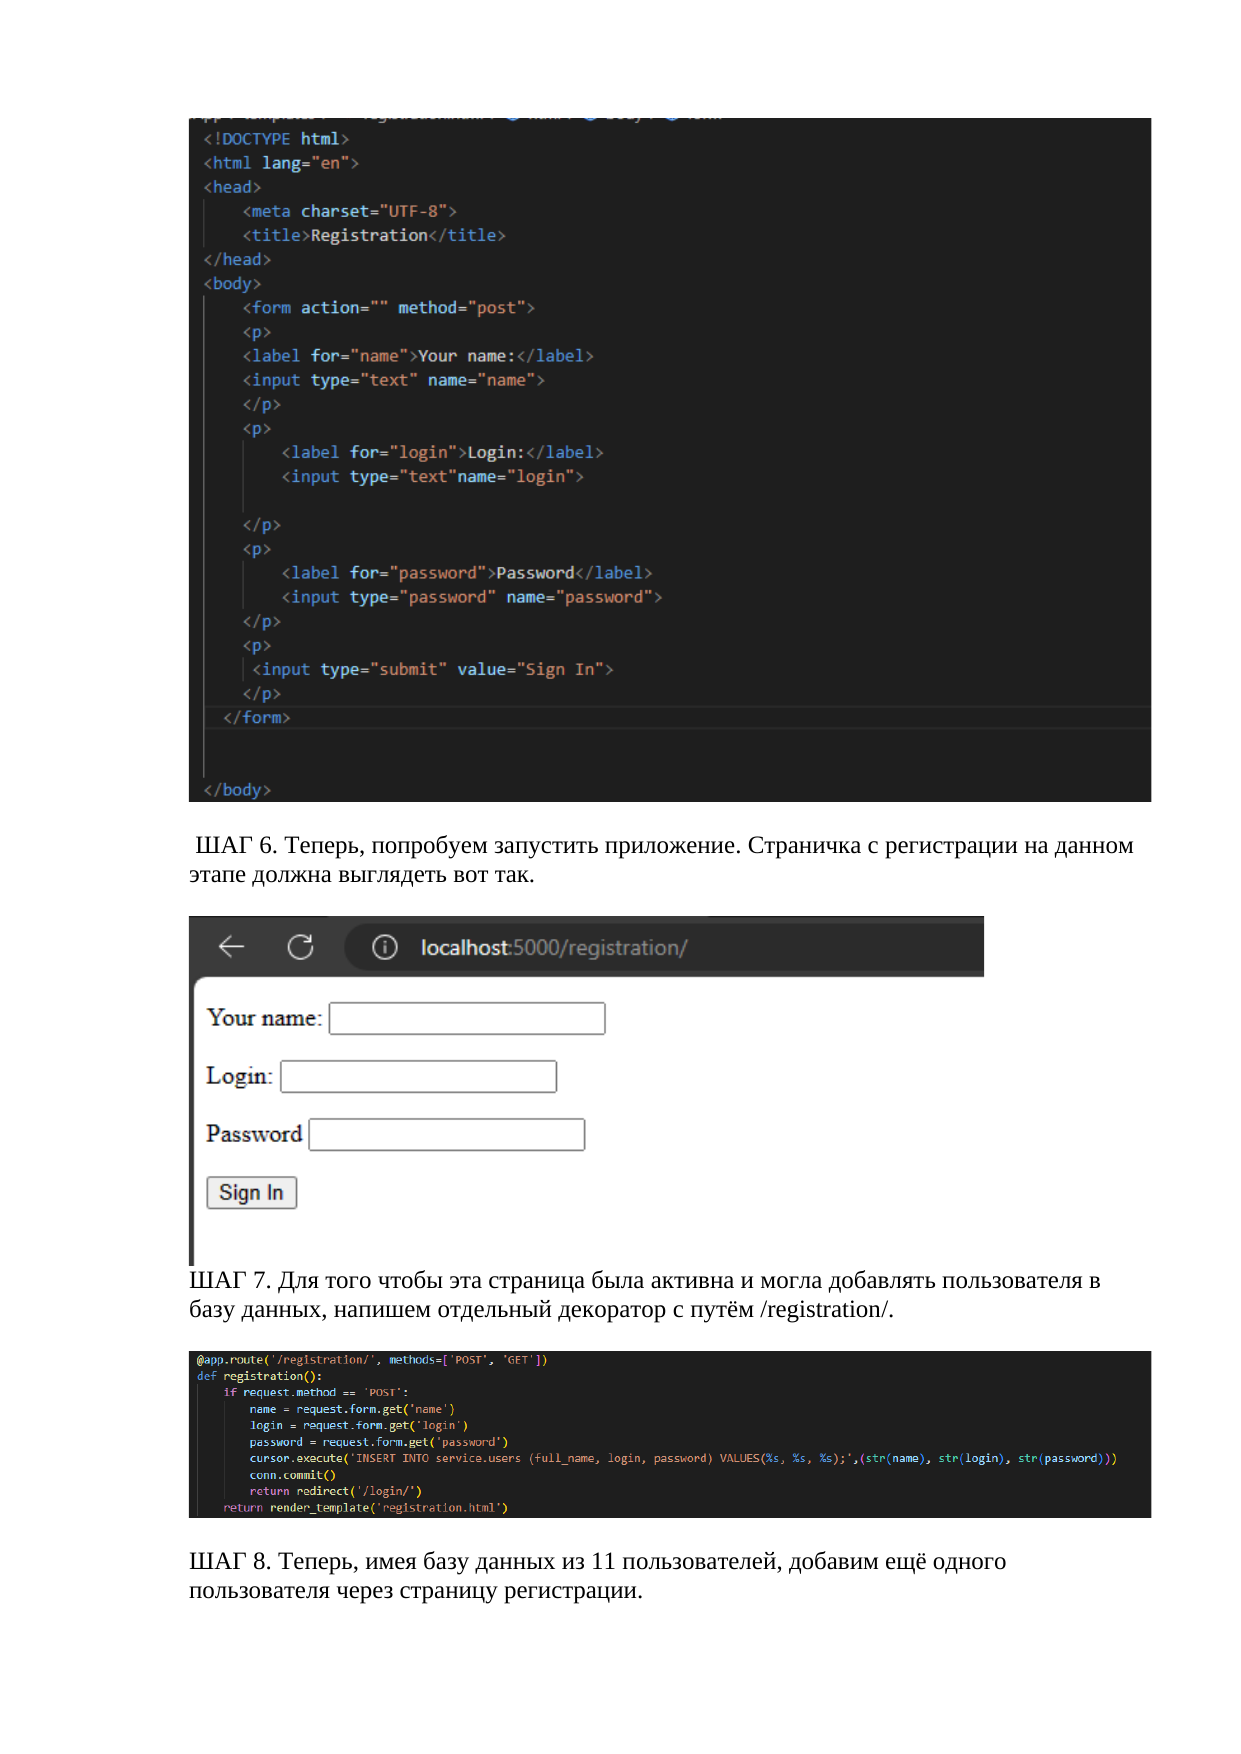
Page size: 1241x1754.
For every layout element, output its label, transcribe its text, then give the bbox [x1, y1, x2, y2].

text ШАГ 6. Теперь, попробуем запустить приложение. Страничка с регистрации на данном этапе должна выглядеть вот так. [189, 831, 1152, 888]
picture [188, 1351, 1152, 1518]
picture [188, 916, 985, 1266]
text ШАГ 7. Для того чтобы эта страница была активна и могла добавлять пользователя в базу данных, напишем отдельный декоратор c путём /registration/. [189, 1265, 1152, 1323]
text ШАГ 8. Теперь, имея базу данных из 11 пользователей, добавим ещё одного пользователя через страницу регистрации. [189, 1546, 1152, 1604]
picture [188, 118, 1152, 802]
